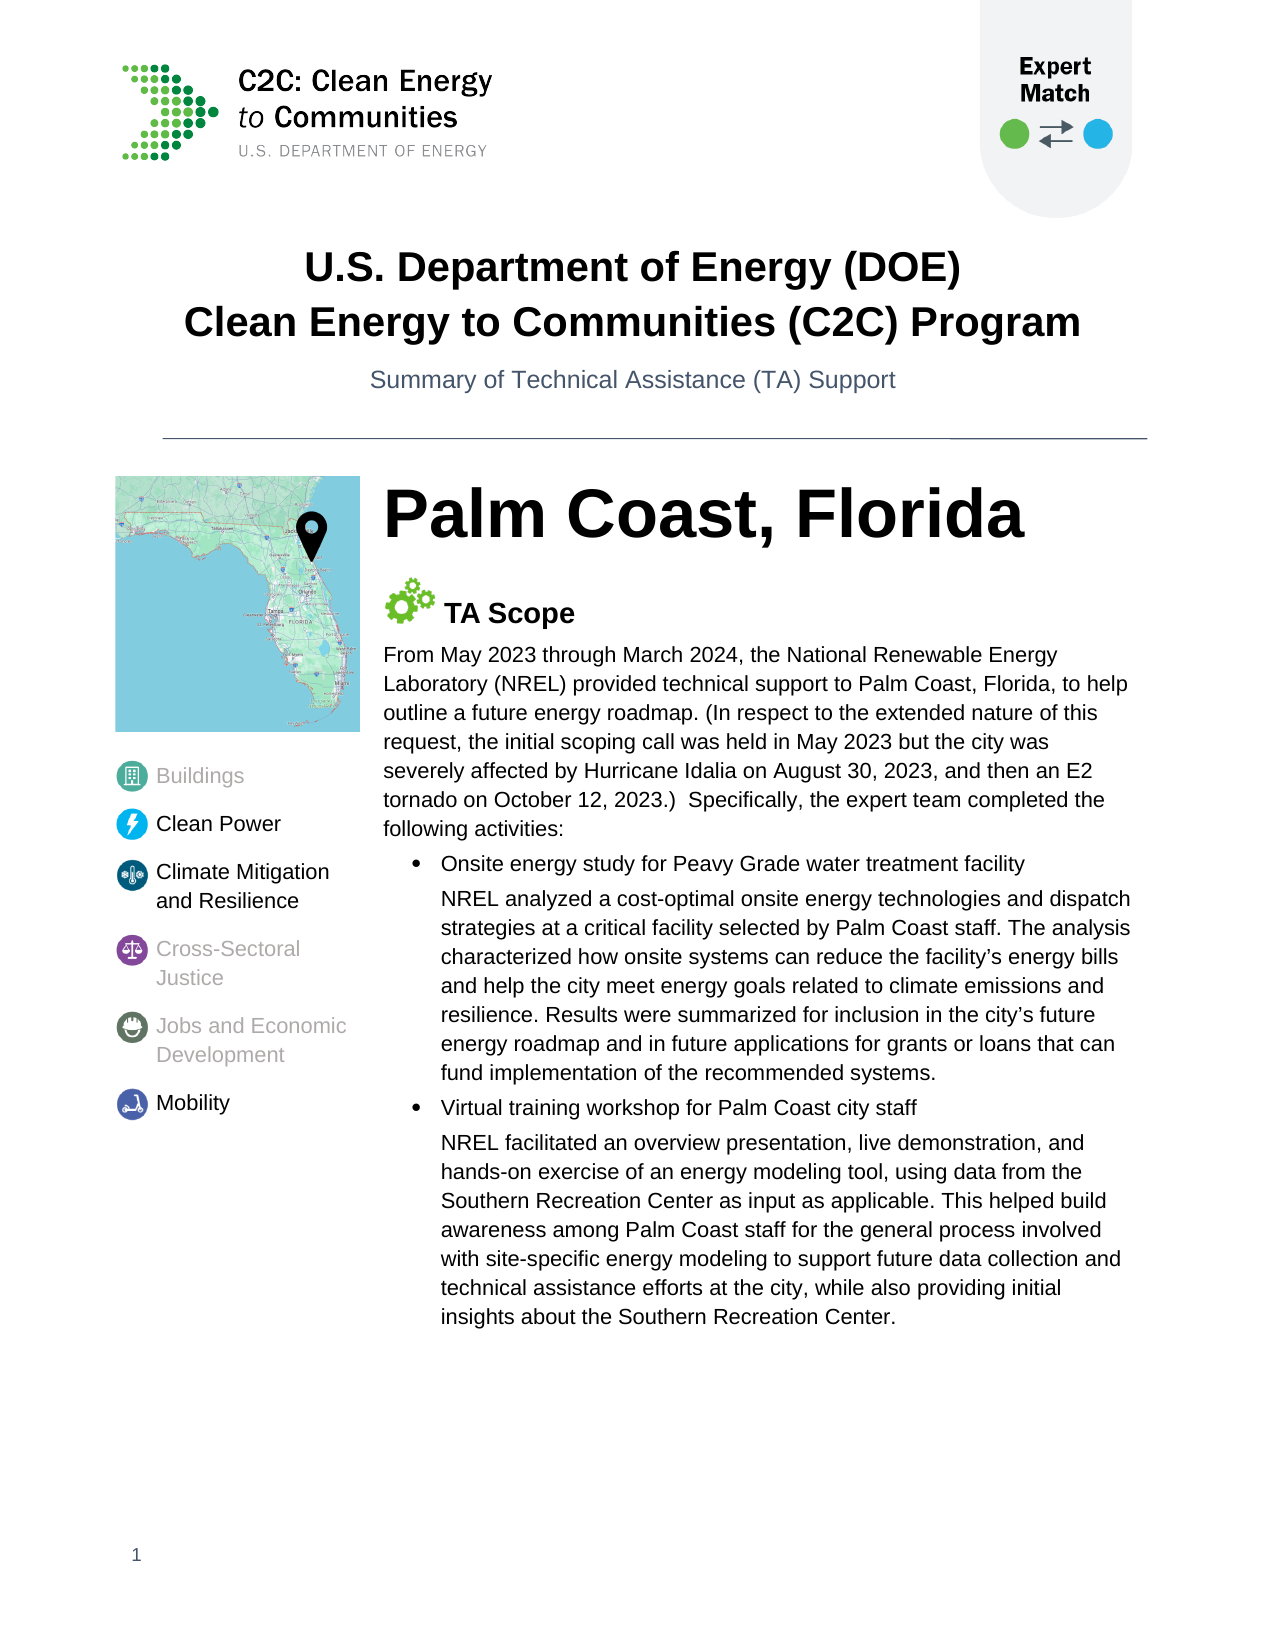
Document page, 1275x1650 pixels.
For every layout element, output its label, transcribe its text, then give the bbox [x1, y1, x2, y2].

picture [108, 58, 506, 167]
table_cell Cross-Sectoral Justice [115, 926, 364, 1003]
text Palm Coast, Florida [364, 473, 1134, 552]
picture [115, 476, 360, 732]
picture [115, 807, 149, 841]
picture [115, 1010, 149, 1044]
picture [115, 933, 149, 967]
list NREL facilitated an overview presentation, live demonstration, and hands-on exercise of an energy modeling tool, using data from the Southern Recreation Center as input as applicable. This helped build awareness among Palm Coast staff for the general process involved with site-specific energy modeling to support future data collection and technical assistance efforts at the city, while also providing initial insights about the Southern Recreation Center. [441, 1130, 1134, 1329]
table_cell Buildings [115, 753, 364, 801]
picture [115, 1087, 149, 1121]
text U.S. Department of Energy (DOE) Clean Energy to Communities (C2C) Program [131, 243, 1134, 346]
table_cell Mobility [115, 1080, 364, 1163]
text Summary of Technical Assistance (TA) Support [131, 365, 1134, 394]
text From May 2023 through March 2024, the National Renewable Energy Laboratory (NREL) provided technical support to Palm Coast, Florida, to help outline a future energy roadmap. (In respect to the extended nature of this request, the initial scoping call was held in May 2023 but the city was severely affected by Hurricane Idalia on August 30, 2023, and then an E2 tornado on October 12, 2023.) Specifically, the expert team completed the following activities: [364, 642, 1134, 841]
text TA Scope [364, 577, 1134, 636]
picture [383, 577, 436, 624]
picture [979, 0, 1133, 218]
table_cell Climate Mitigation and Resilience [115, 849, 364, 926]
list NREL analyzed a cost-optimal onsite energy technologies and dispatch strategies at a critical facility selected by Palm Coast staff. The analysis characterized how onsite systems can reduce the facility’s energy bills and help the city meet energy goals related to climate emissions and resilience. Results were summarized for inclusion in the city’s future energy roadmap and in future applications for grants or loans that can fund implementation of the recommended systems. [441, 886, 1134, 1085]
table_header [115, 473, 364, 753]
text Onsite energy study for Peavy Grade water treatment facility [412, 851, 1134, 876]
text Virtual training workshop for Palm Coast city staff [412, 1095, 1134, 1120]
picture [115, 858, 149, 892]
table_cell Jobs and Economic Development [115, 1003, 364, 1080]
picture [115, 759, 149, 793]
table_cell Clean Power [115, 801, 364, 849]
